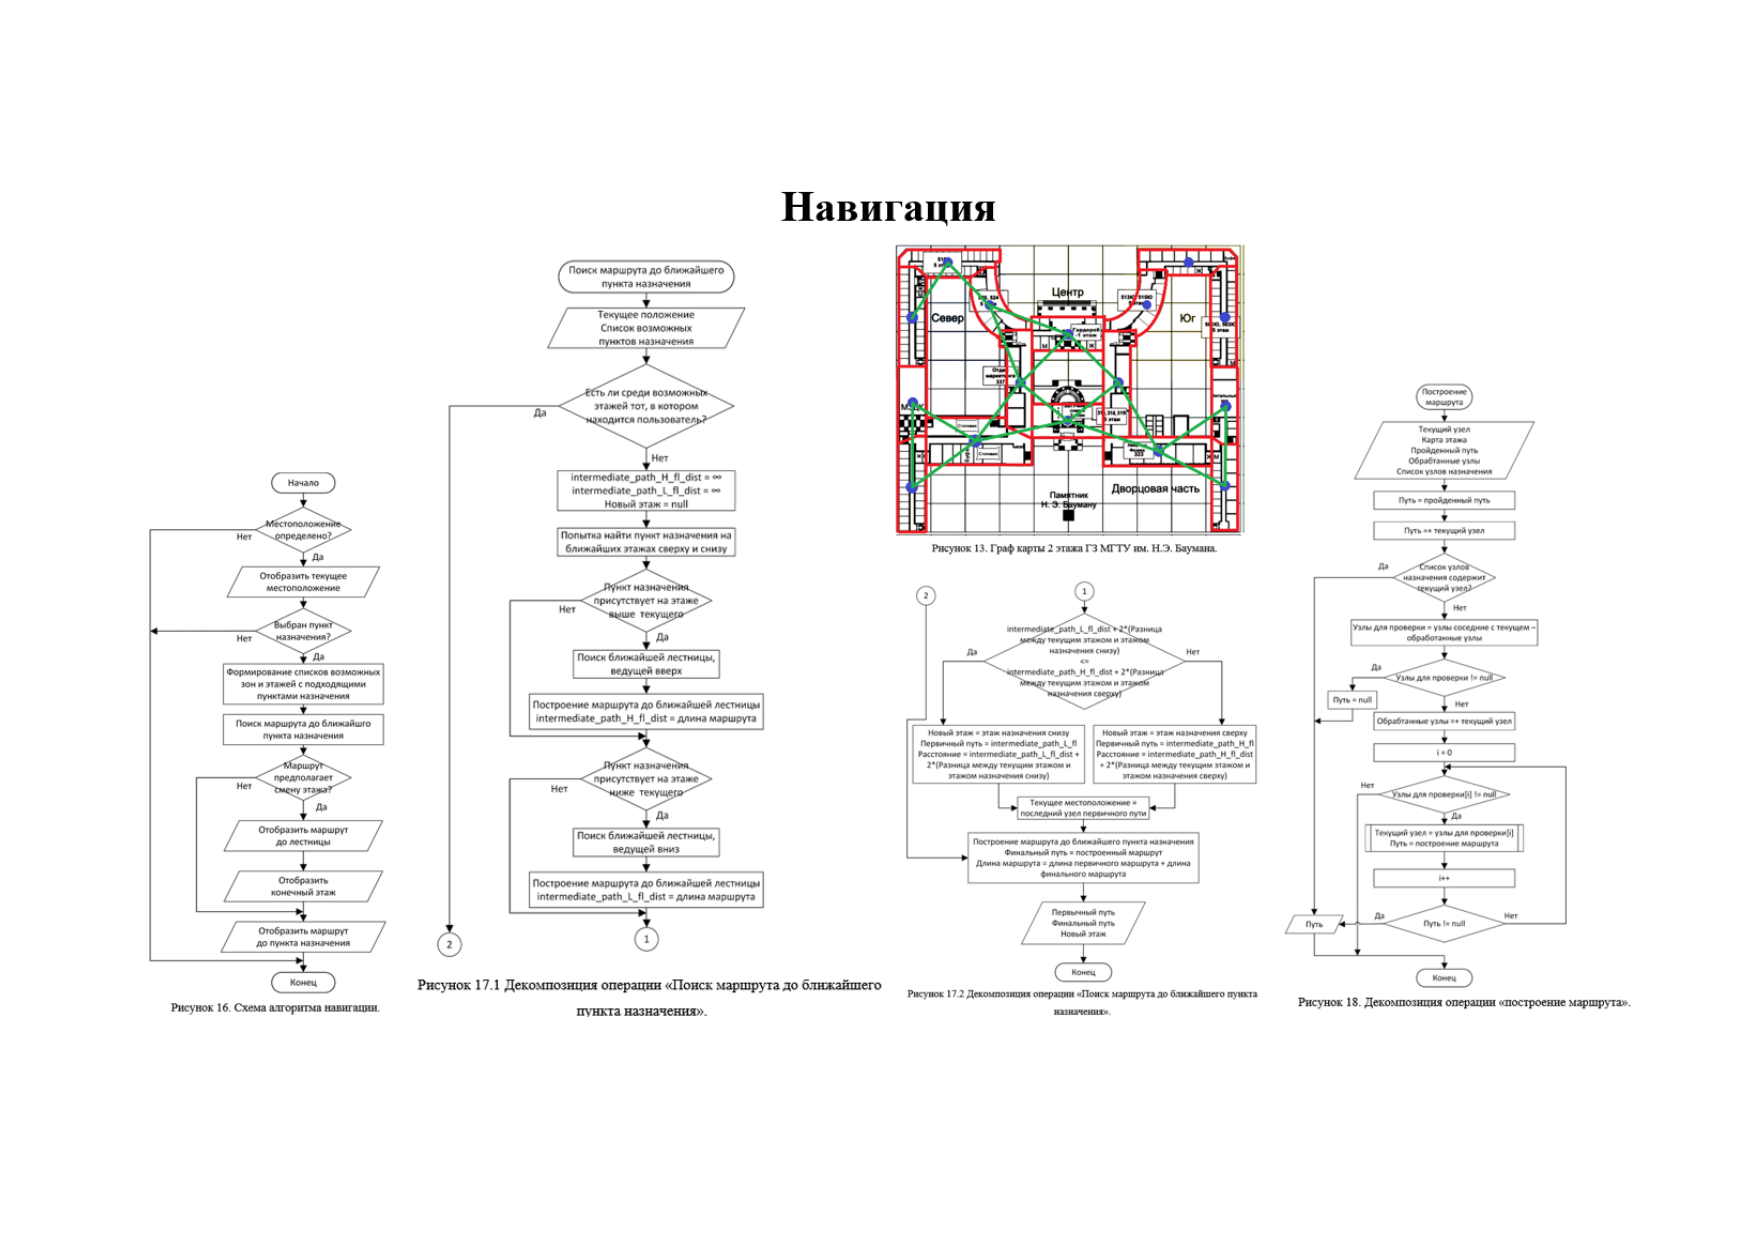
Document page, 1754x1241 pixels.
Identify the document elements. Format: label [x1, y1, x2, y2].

picture [118, 177, 1634, 1017]
